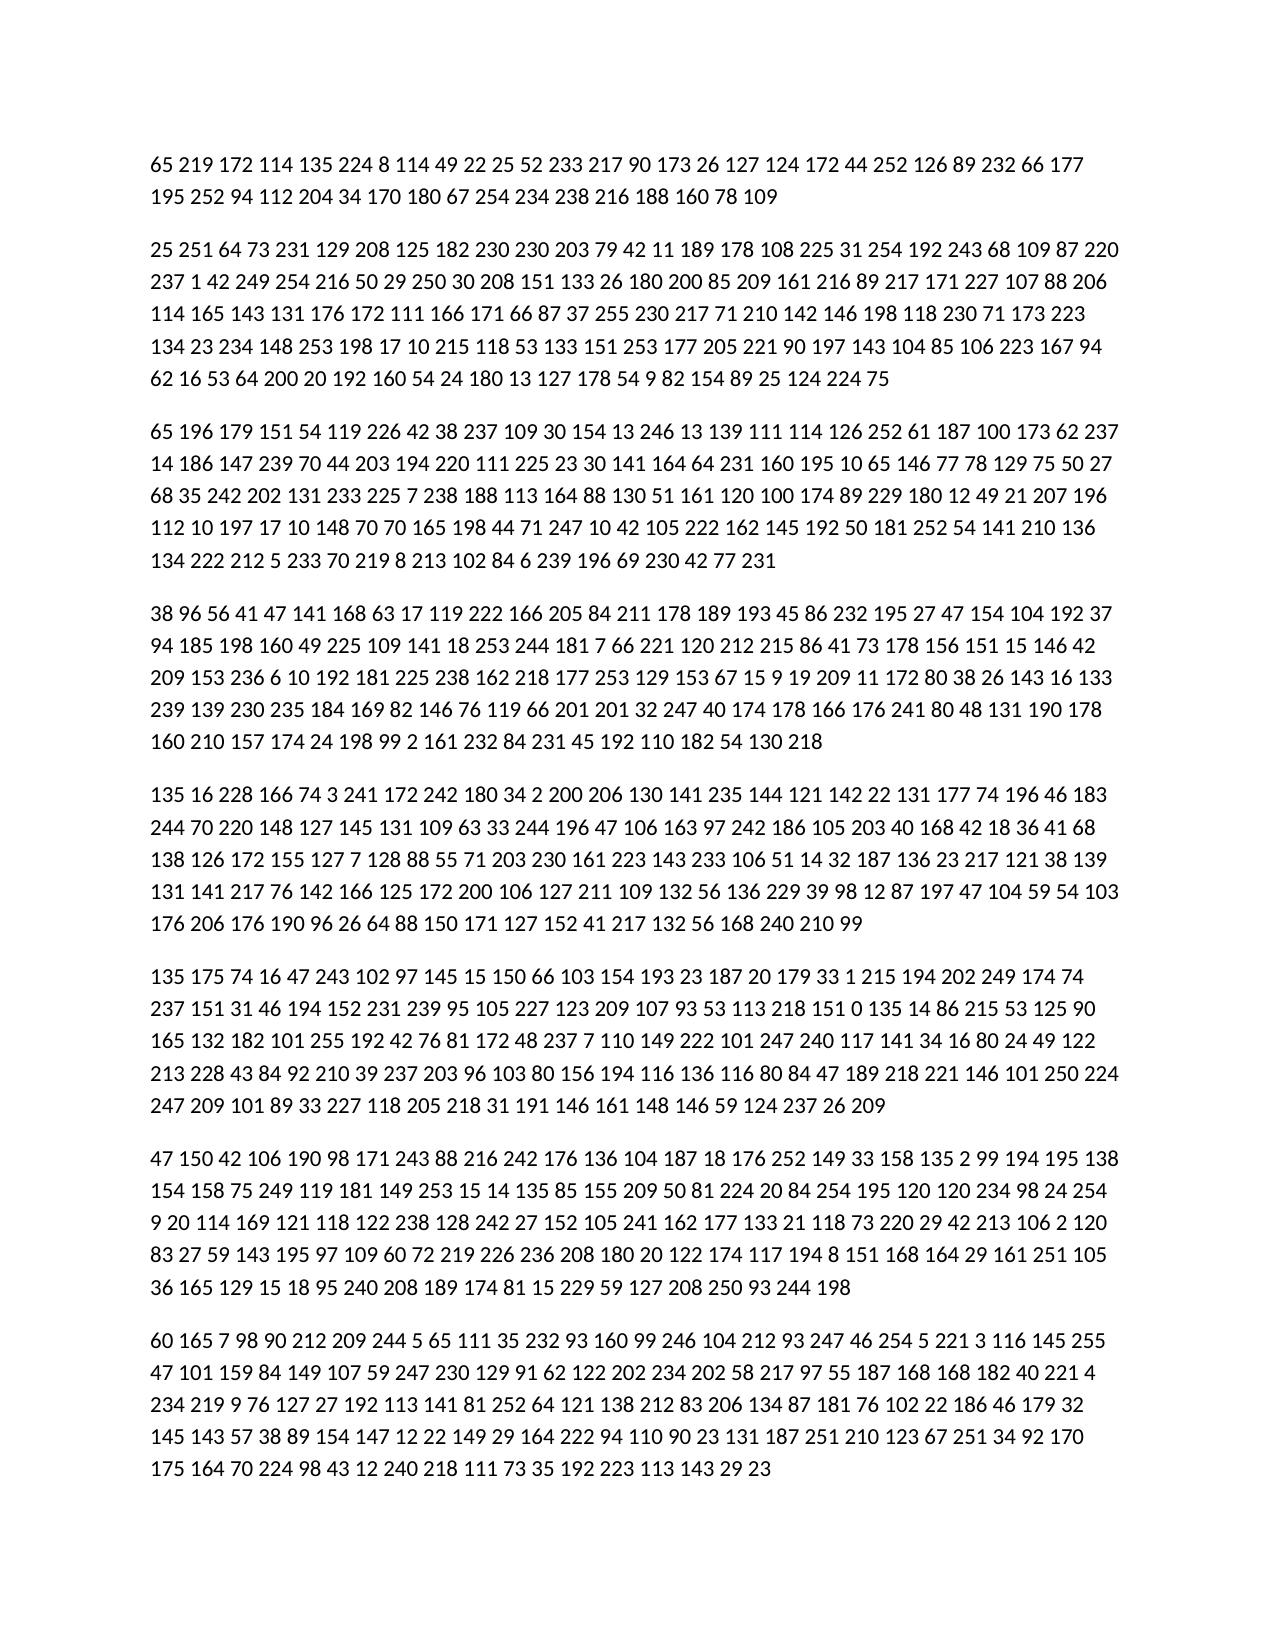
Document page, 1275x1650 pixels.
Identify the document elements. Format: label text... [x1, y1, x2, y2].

text 60 165 7 98 90 212 209 244 5 65 111 35 232 93 160 99 246 104 212 93 247 46 254 5 221 3 116 145 255 47 101 159 84 149 107 59 247 230 129 91 62 122 202 234 202 58 217 97 55 187 168 168 182 40 221 4 234 219 9 76 127 27 192 113 141 81 252 64 121 138 212 83 206 134 87 181 76 102 22 186 46 179 32 145 143 57 38 89 154 147 12 22 149 29 164 222 94 110 90 23 131 187 251 210 123 67 251 34 92 170 175 164 70 224 98 43 12 240 218 111 73 35 192 223 113 143 29 23 [150, 1326, 1125, 1483]
text 47 150 42 106 190 98 171 243 88 216 242 176 136 104 187 18 176 252 149 33 158 135 2 99 194 195 138 154 158 75 249 119 181 149 253 15 14 135 85 155 209 50 81 224 20 84 254 195 120 120 234 98 24 254 9 20 114 169 121 118 122 238 128 242 27 152 105 241 162 177 133 21 118 73 220 29 42 213 106 2 120 83 27 59 143 195 97 109 60 72 219 226 236 208 180 20 122 174 117 194 8 151 168 164 29 161 251 105 36 165 129 15 18 95 240 208 189 174 81 15 229 59 127 208 250 93 244 198 [150, 1144, 1125, 1301]
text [150, 150, 1125, 210]
text 25 251 64 73 231 129 208 125 182 230 230 203 79 42 11 189 178 108 225 31 254 192 243 68 109 87 220 237 1 42 249 254 216 50 29 250 30 208 151 133 26 180 200 85 209 161 216 89 217 171 227 107 88 206 114 165 143 131 176 172 111 166 171 66 87 37 255 230 217 71 210 142 146 198 118 230 71 173 223 134 23 234 148 253 198 17 10 215 118 53 133 151 253 177 205 221 90 197 143 104 85 106 223 167 94 62 16 53 64 200 20 192 160 54 24 180 13 127 178 54 9 82 154 89 25 124 224 75 [150, 235, 1125, 392]
text 135 175 74 16 47 243 102 97 145 15 150 66 103 154 193 23 187 20 179 33 1 215 194 202 249 174 74 237 151 31 46 194 152 231 239 95 105 227 123 209 107 93 53 113 218 151 0 135 14 86 215 53 125 90 165 132 182 101 255 192 42 76 81 172 48 237 7 110 149 222 101 247 240 117 141 34 16 80 24 49 122 213 228 43 84 92 210 39 237 203 96 103 80 156 194 116 136 116 80 84 47 189 218 221 146 101 250 224 247 209 101 89 33 227 118 205 218 31 191 146 161 148 146 59 124 237 26 209 [150, 962, 1125, 1119]
text 38 96 56 41 47 141 168 63 17 119 222 166 205 84 211 178 189 193 45 86 232 195 27 47 154 104 192 37 94 185 198 160 49 225 109 141 18 253 244 181 7 66 221 120 212 215 86 41 73 178 156 151 15 146 42 209 153 236 6 10 192 181 225 238 162 218 177 253 129 153 67 15 9 19 209 11 172 80 38 26 143 16 133 239 139 230 235 184 169 82 146 76 119 66 201 201 32 247 40 174 178 166 176 241 80 48 131 190 178 160 210 157 174 24 198 99 2 161 232 84 231 45 192 110 182 54 130 218 [150, 599, 1125, 756]
text 65 196 179 151 54 119 226 42 38 237 109 30 154 13 246 13 139 111 114 126 252 61 187 100 173 62 237 14 186 147 239 70 44 203 194 220 111 225 23 30 141 164 64 231 160 195 10 65 146 77 78 129 75 50 27 68 35 242 202 131 233 225 7 238 188 113 164 88 130 51 161 120 100 174 89 229 180 12 49 21 207 196 112 10 197 17 10 148 70 70 165 198 44 71 247 10 42 105 222 162 145 192 50 181 252 54 141 210 136 134 222 212 5 233 70 219 8 213 102 84 6 239 196 69 230 42 77 231 [150, 417, 1125, 574]
text 135 16 228 166 74 3 241 172 242 180 34 2 200 206 130 141 235 144 121 142 22 131 177 74 196 46 183 244 70 220 148 127 145 131 109 63 33 244 196 47 106 163 97 242 186 105 203 40 168 42 18 36 41 68 138 126 172 155 127 7 128 88 55 71 203 230 161 223 143 233 106 51 14 32 187 136 23 217 121 38 139 131 141 217 76 142 166 125 172 200 106 127 211 109 132 56 136 229 39 98 12 87 197 47 104 59 54 103 176 206 176 190 96 26 64 88 150 171 127 152 41 217 132 56 168 240 210 99 [150, 781, 1125, 937]
